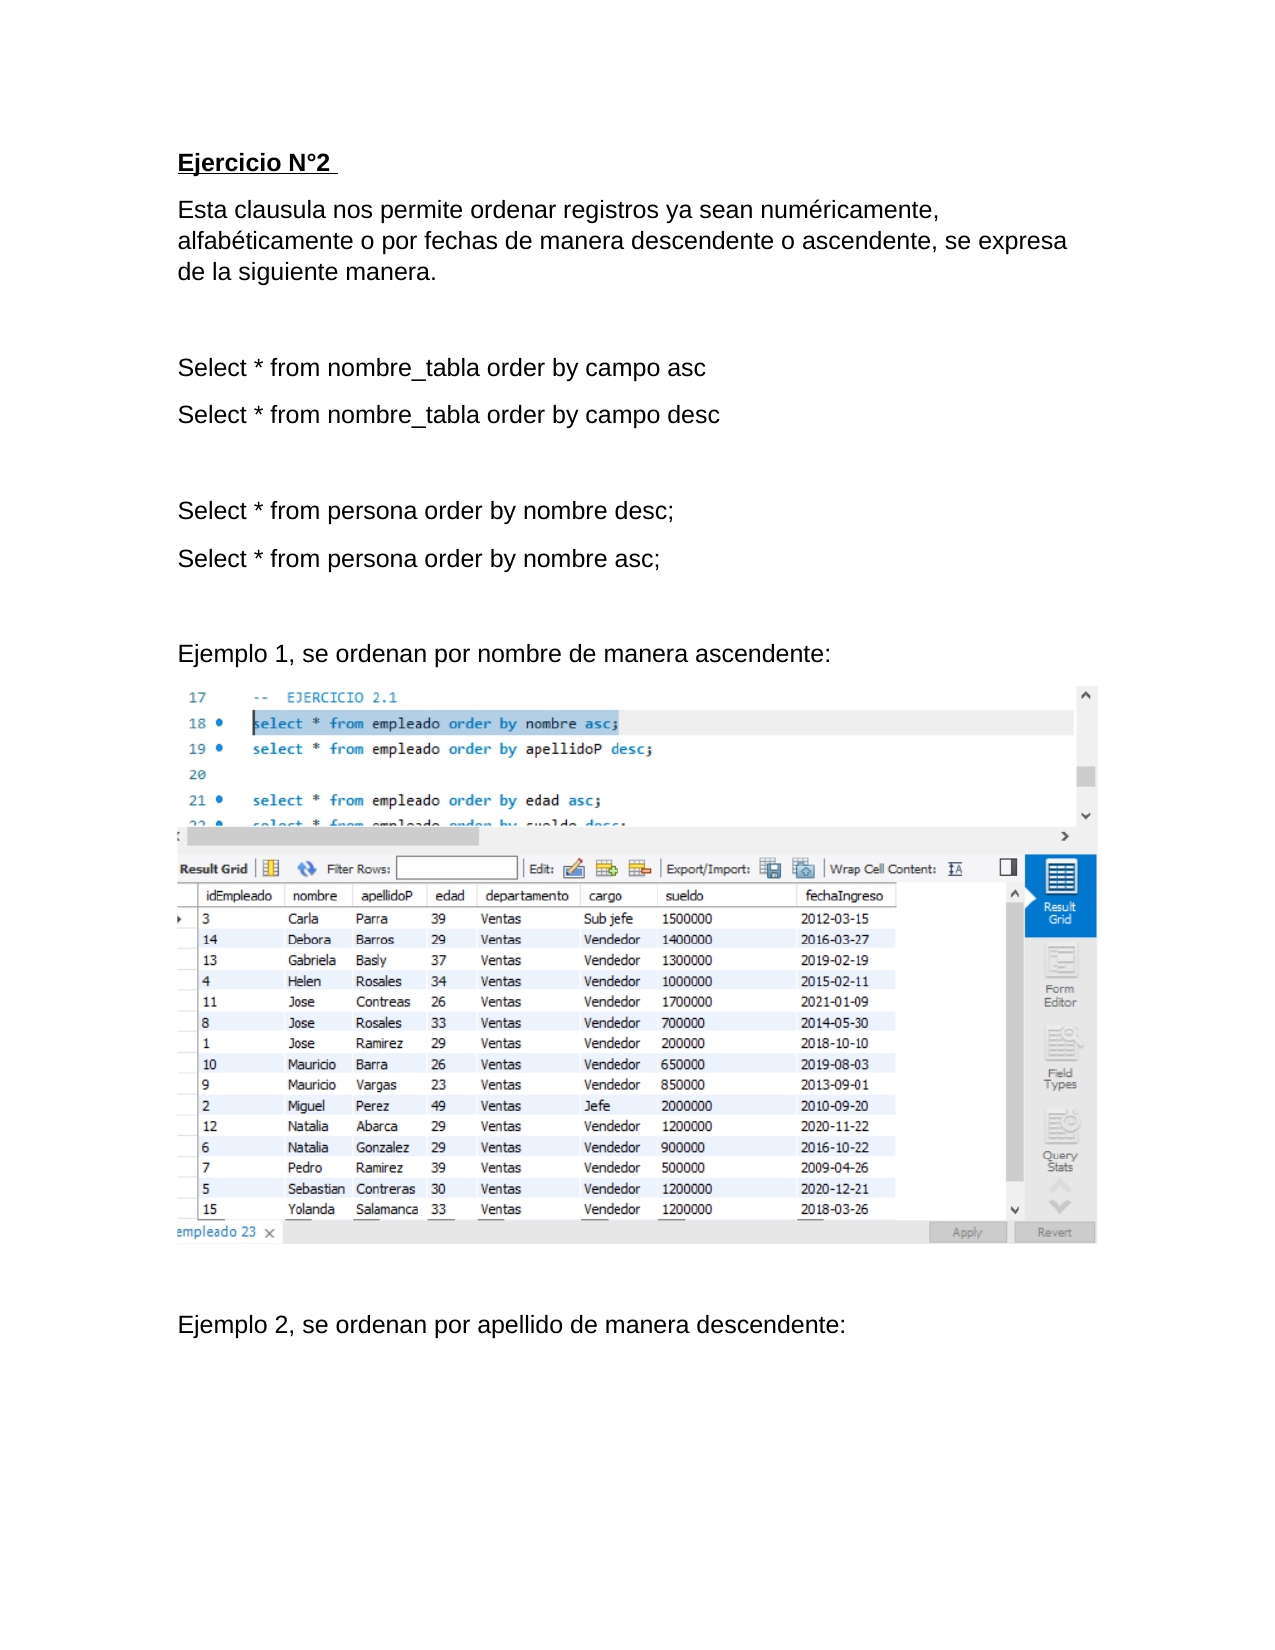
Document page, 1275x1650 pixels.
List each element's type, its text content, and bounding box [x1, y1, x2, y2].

text Ejercicio N°2 [177, 148, 1098, 176]
text Select * from nombre_tabla order by campo desc [177, 401, 1098, 429]
text Select * from nombre_tabla order by campo asc [177, 353, 1098, 382]
text Esta clausula nos permite ordenar registros ya sean numéricamente, alfabéticamente o por fechas de manera descendente o ascendente, se expresa de la siguiente manera. [177, 195, 1098, 286]
picture [177, 686, 1098, 1244]
text Select * from persona order by nombre desc; [177, 496, 1098, 525]
text Ejemplo 2, se ordenan por apellido de manera descendente: [177, 1310, 1098, 1339]
text Select * from persona order by nombre asc; [177, 544, 1098, 572]
text Ejemplo 1, se ordenan por nombre de manera ascendente: [177, 639, 1098, 668]
